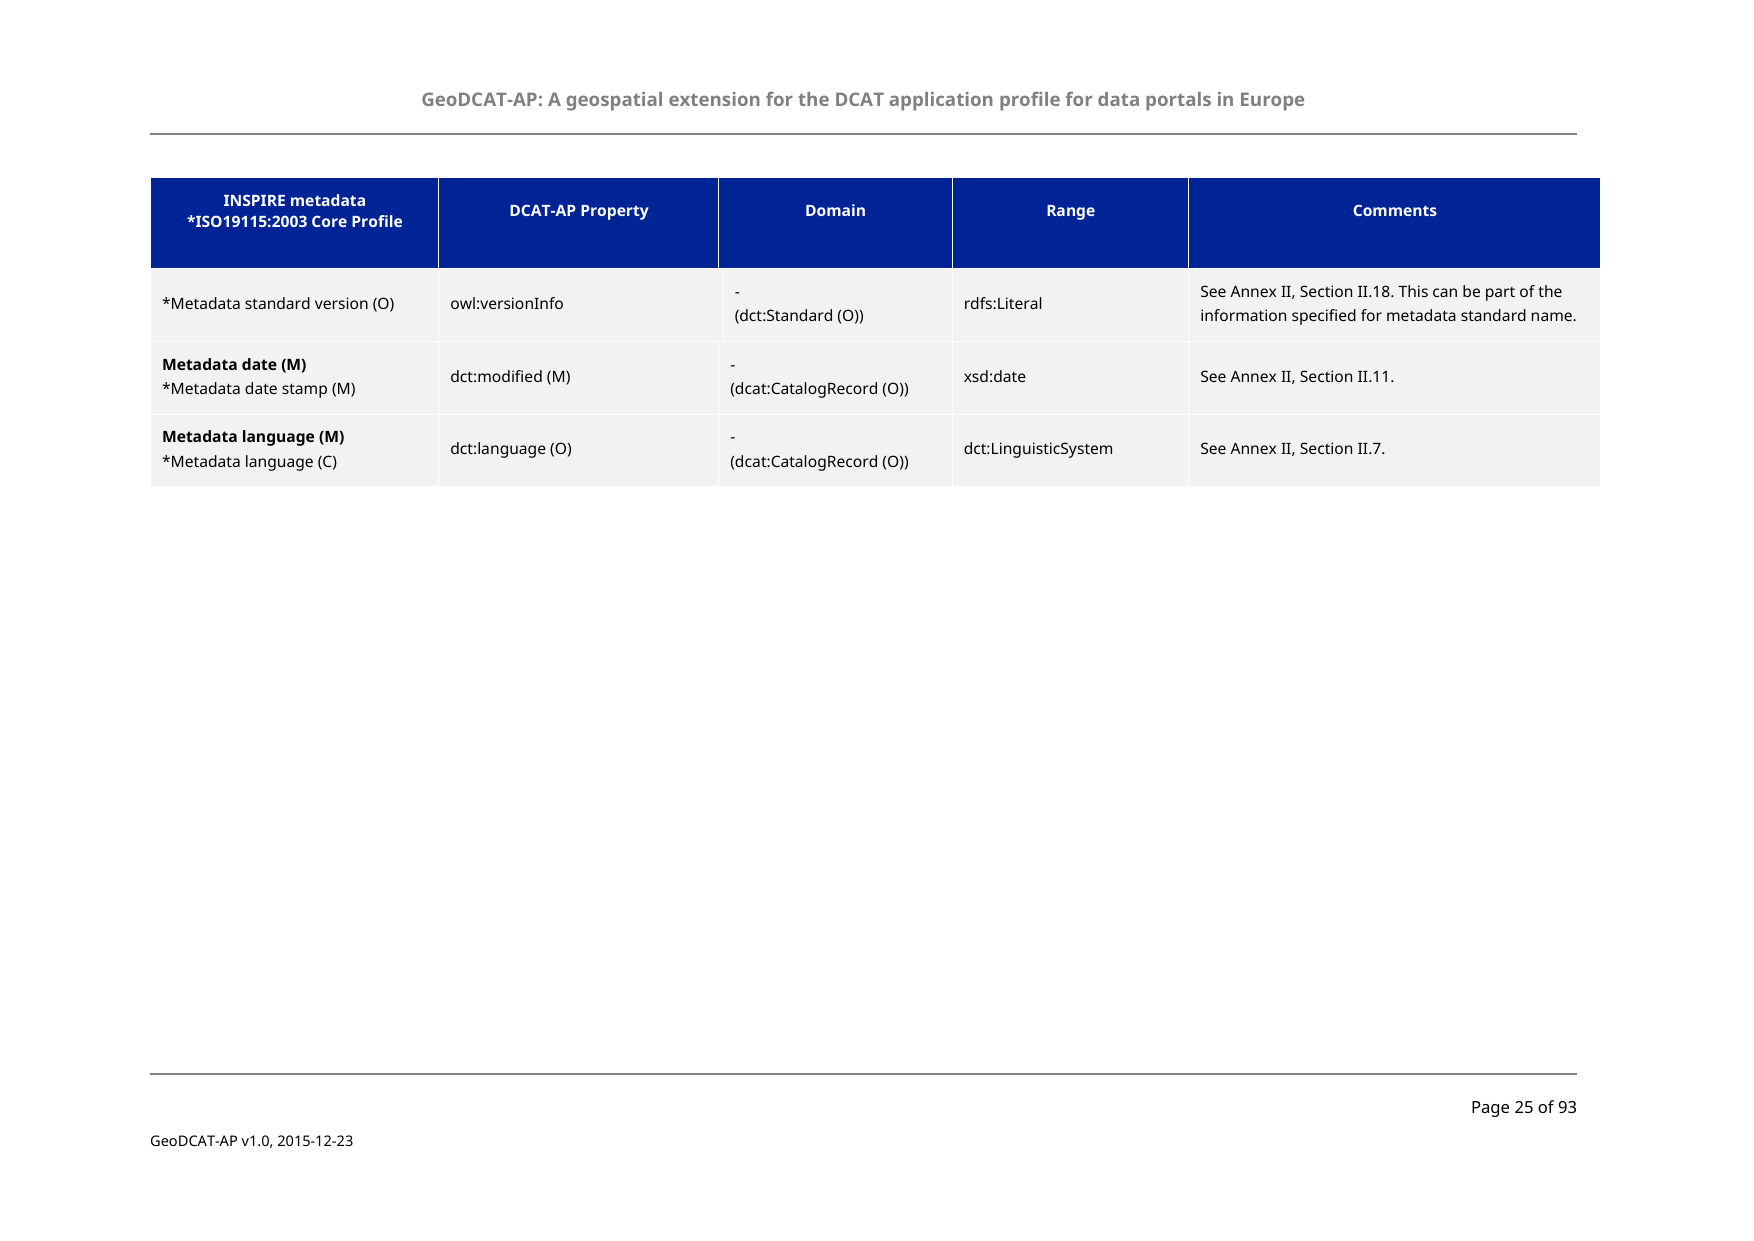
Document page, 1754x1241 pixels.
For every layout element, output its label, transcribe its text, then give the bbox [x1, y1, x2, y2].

table_cell rdfs:Literal [953, 269, 1188, 341]
table_cell See Annex II, Section II.11. [1189, 342, 1600, 414]
table_cell owl:versionInfo [439, 269, 723, 341]
table_cell *Metadata standard version (O) [151, 269, 438, 341]
table_cell xsd:date [953, 342, 1188, 414]
table_header Comments [1189, 178, 1600, 268]
table_cell dct:language (O) [439, 415, 718, 486]
table_cell Metadata language (M) *Metadata language (C) [151, 415, 438, 486]
table_cell dct:modified (M) [439, 342, 718, 414]
table_header Range [953, 178, 1188, 268]
table_cell dct:LinguisticSystem [953, 415, 1188, 486]
table_header DCAT-AP Property [439, 178, 718, 268]
table_header INSPIRE metadata *ISO19115:2003 Core Profile [151, 178, 438, 268]
table_header Domain [719, 178, 952, 268]
table_cell Metadata date (M) *Metadata date stamp (M) [151, 342, 438, 414]
table_cell - (dcat:CatalogRecord (O)) [719, 415, 952, 486]
table_cell See Annex II, Section II.7. [1189, 415, 1600, 486]
table_cell - (dcat:CatalogRecord (O)) [719, 342, 952, 414]
table_cell See Annex II, Section II.18. This can be part of the information specified for metadata standard name. [1189, 269, 1600, 341]
table_cell - (dct:Standard (O)) [724, 269, 952, 341]
